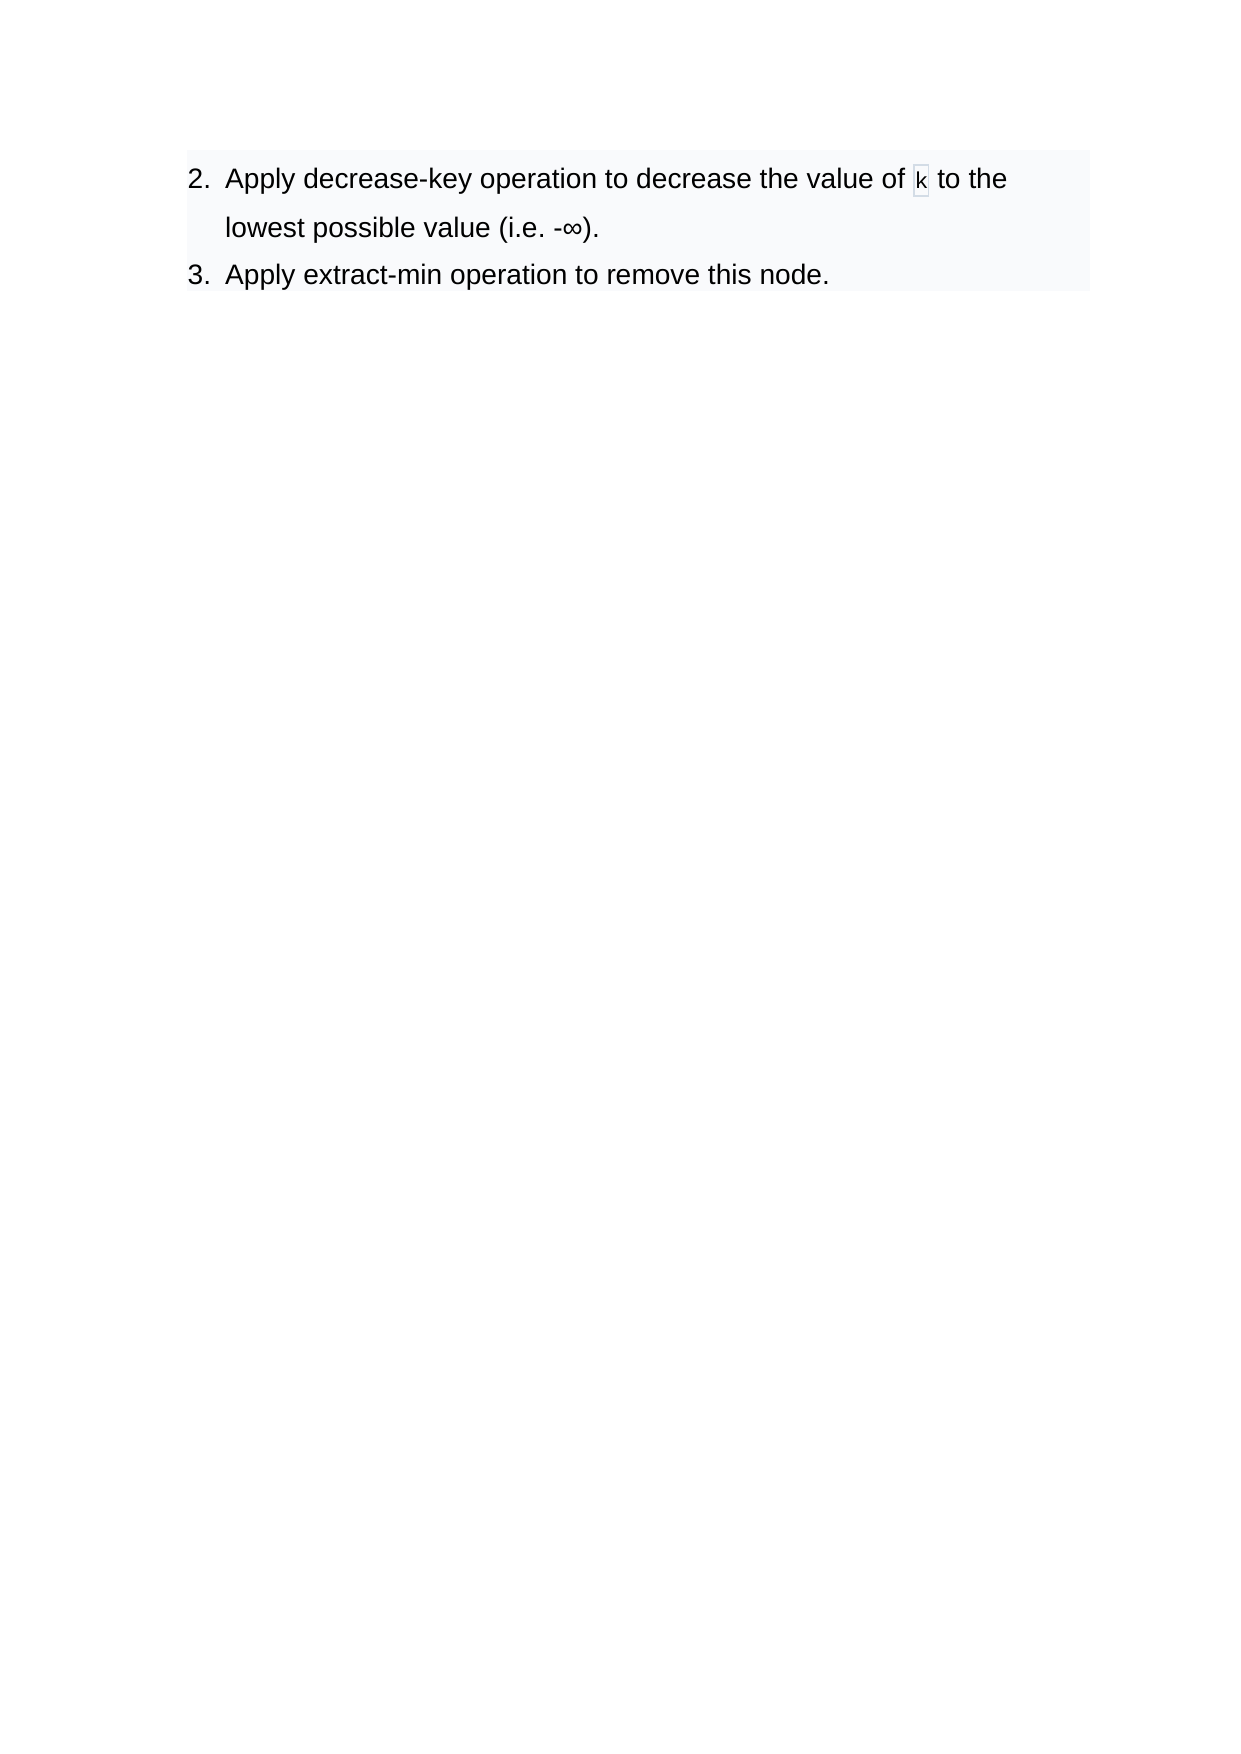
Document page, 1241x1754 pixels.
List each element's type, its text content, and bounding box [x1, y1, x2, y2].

list Apply extract-min operation to remove this node. [187, 244, 1090, 291]
list Apply decrease-key operation to decrease the value of k to the lowest possible value (i.e. -∞). [187, 150, 1090, 244]
